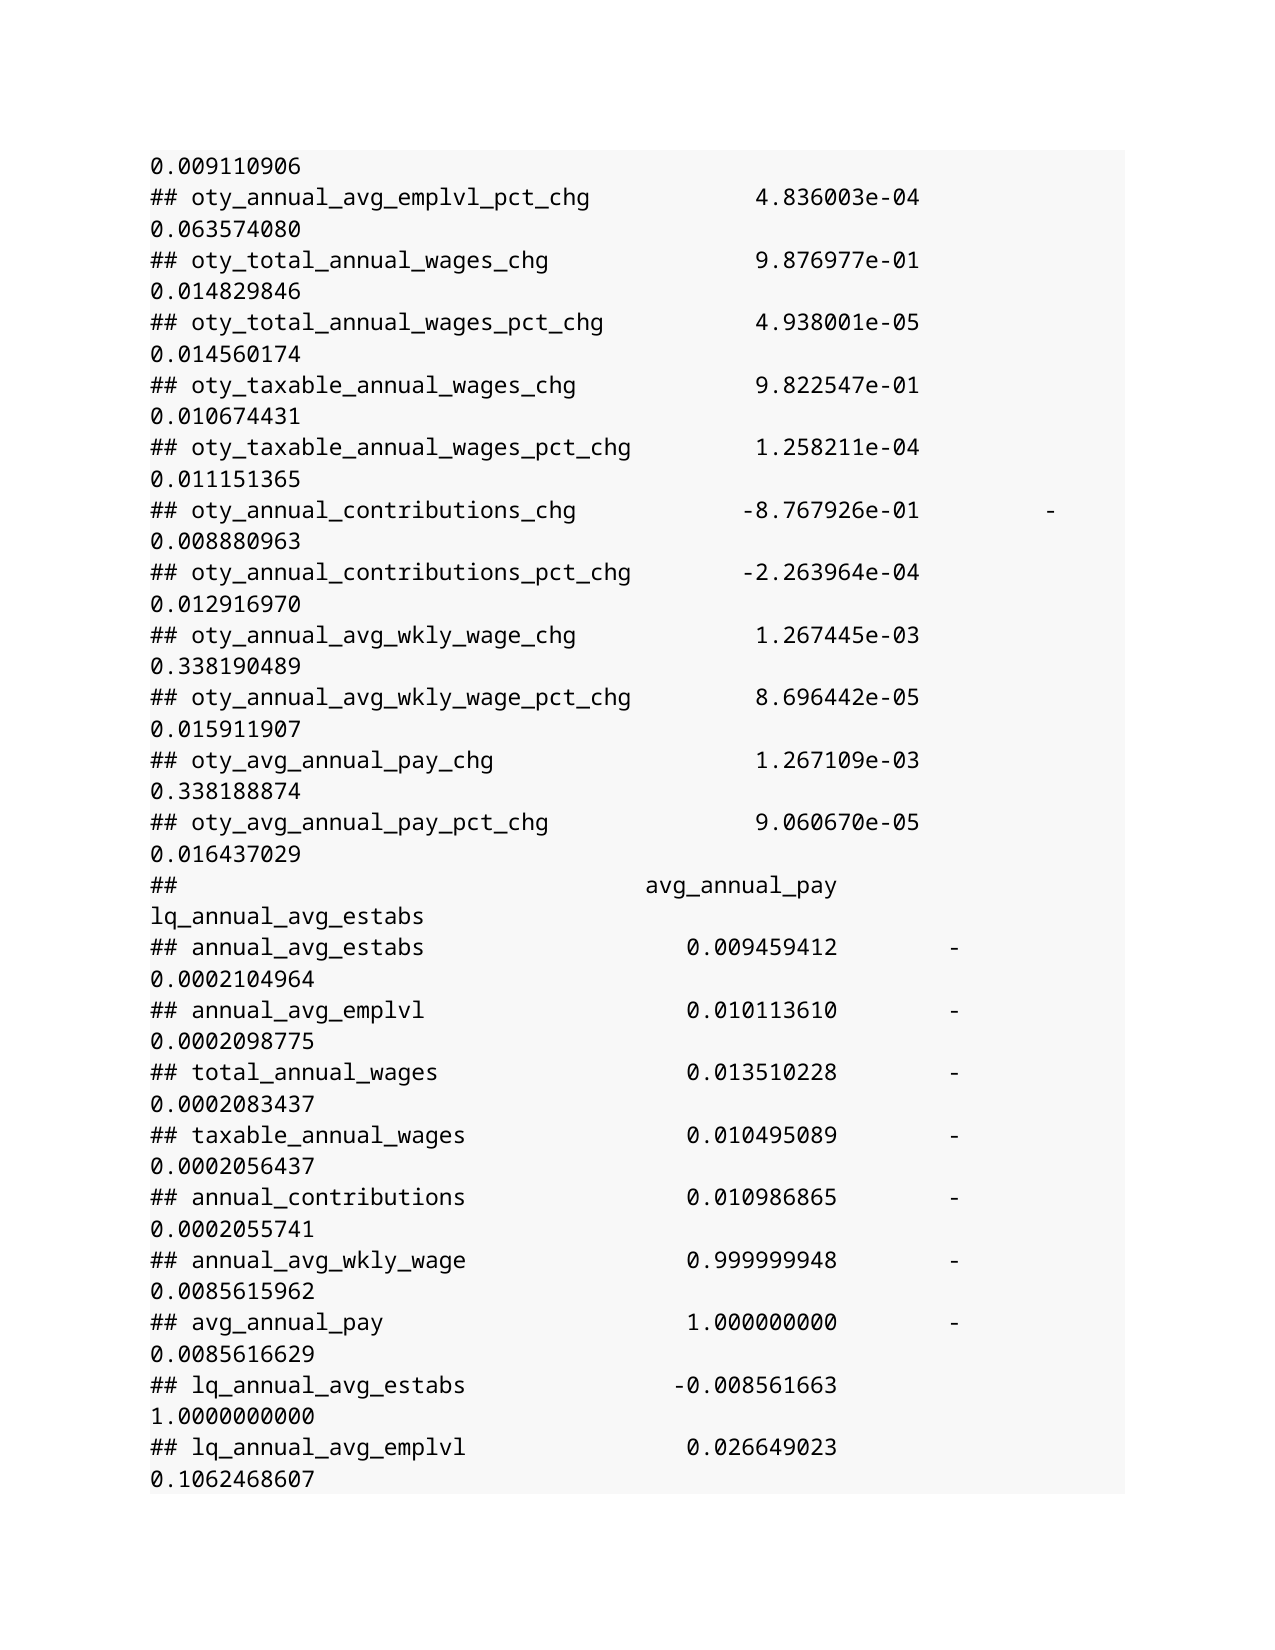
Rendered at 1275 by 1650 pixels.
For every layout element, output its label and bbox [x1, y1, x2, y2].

text [150, 150, 1125, 1494]
